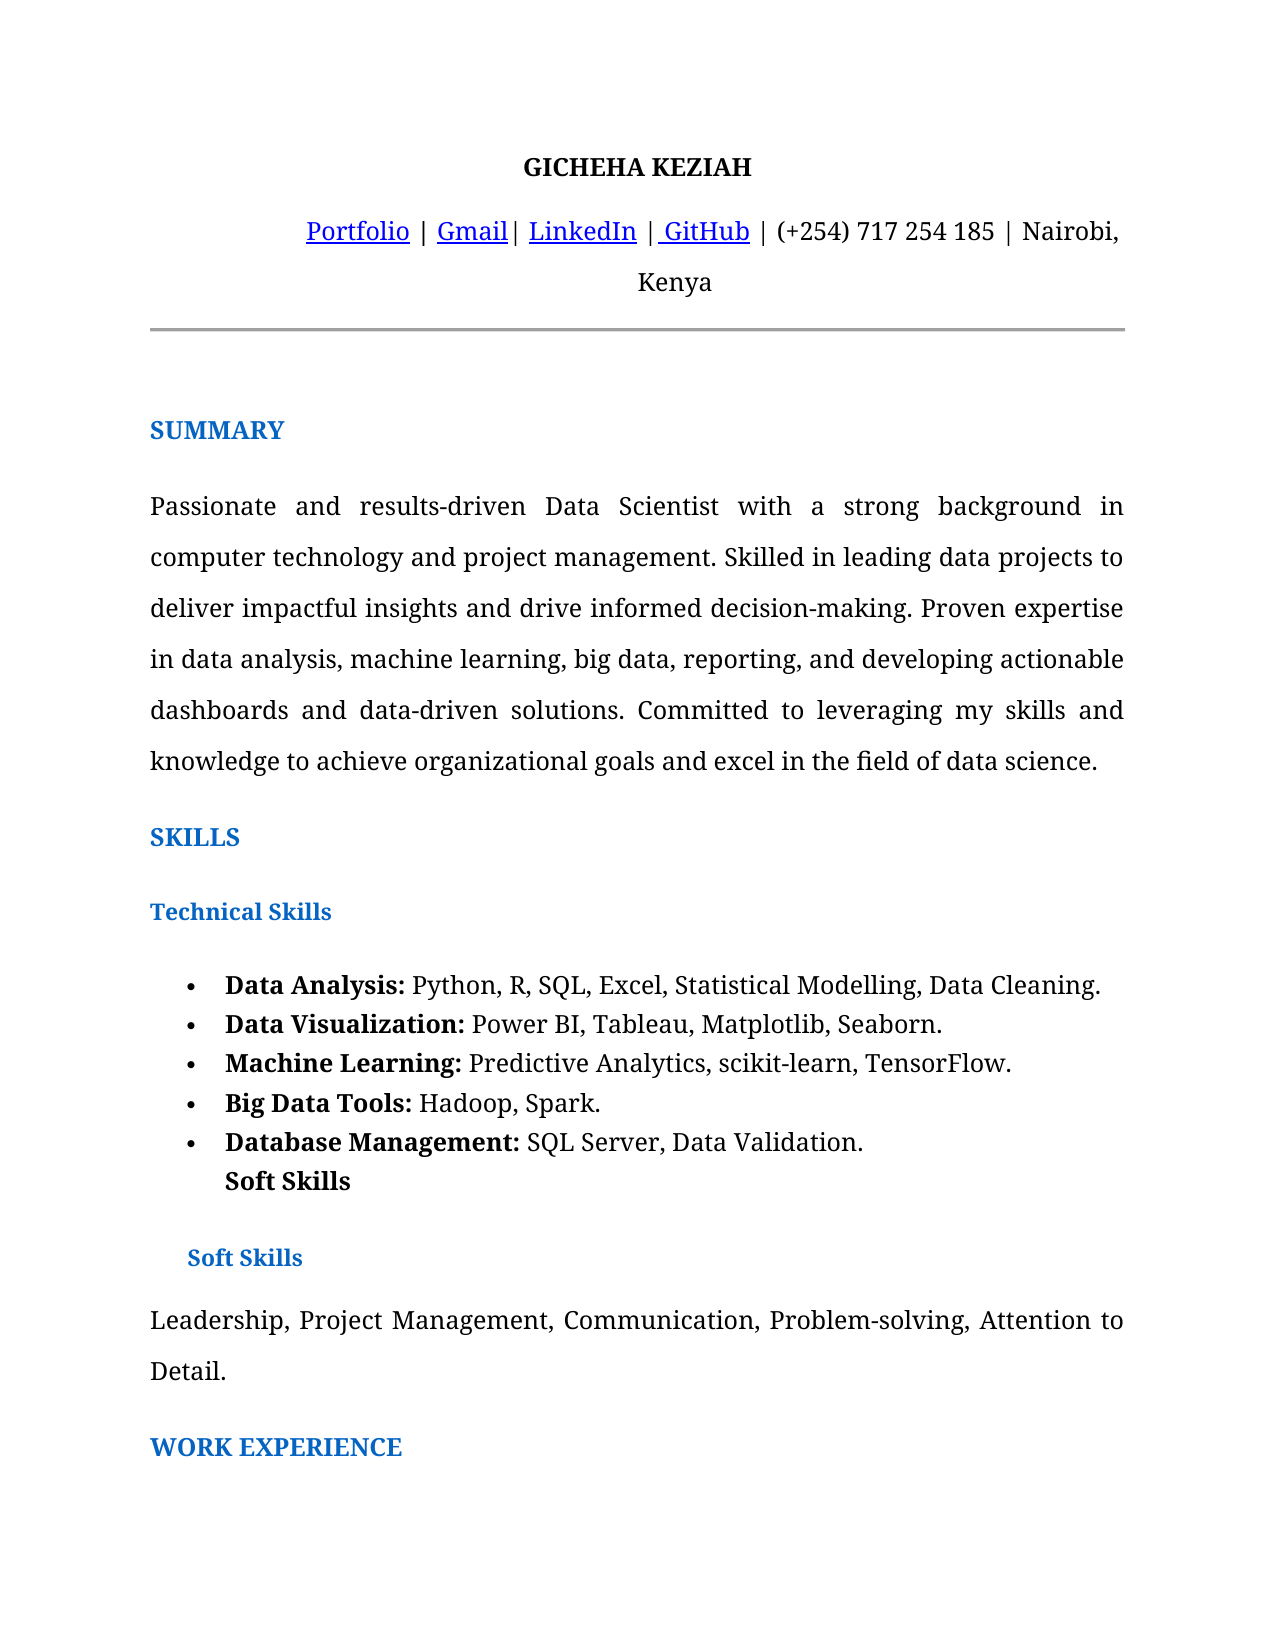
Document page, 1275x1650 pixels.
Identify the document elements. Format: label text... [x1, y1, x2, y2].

text WORK EXPERIENCE [150, 1430, 1125, 1464]
list Data Analysis: Python, R, SQL, Excel, Statistical Modelling, Data Cleaning. [187, 968, 1125, 1002]
list Data Visualization: Power BI, Tableau, Matplotlib, Seaborn. [187, 1007, 1125, 1041]
text Soft Skills [187, 1242, 1125, 1273]
text Leadership, Project Management, Communication, Problem-solving, Attention to Detail. [150, 1303, 1125, 1388]
text SKILLS [150, 820, 1125, 854]
subtitle SUMMARY [150, 412, 1125, 447]
list Big Data Tools: Hadoop, Spark. [187, 1085, 1125, 1119]
list Machine Learning: Predictive Analytics, scikit-learn, TensorFlow. [187, 1046, 1125, 1080]
text Technical Skills [150, 896, 1125, 927]
subtitle Portfolio | Gmail| LinkedIn | GitHub | (+254) 717 254 185 | Nairobi, Kenya [225, 213, 1125, 299]
subtitle GICHEHA KEZIAH [150, 150, 1125, 184]
list Database Management: SQL Server, Data Validation. [187, 1124, 1125, 1158]
list Soft Skills [225, 1163, 1125, 1198]
text Passionate and results-driven Data Scientist with a strong background in computer technology and project management. Skilled in leading data projects to deliver impactful insights and drive informed decision-making. Proven expertise in data analysis, machine learning, big data, reporting, and developing actionable dashboards and data-driven solutions. Committed to leveraging my skills and knowledge to achieve organizational goals and excel in the field of data science. [150, 488, 1125, 778]
